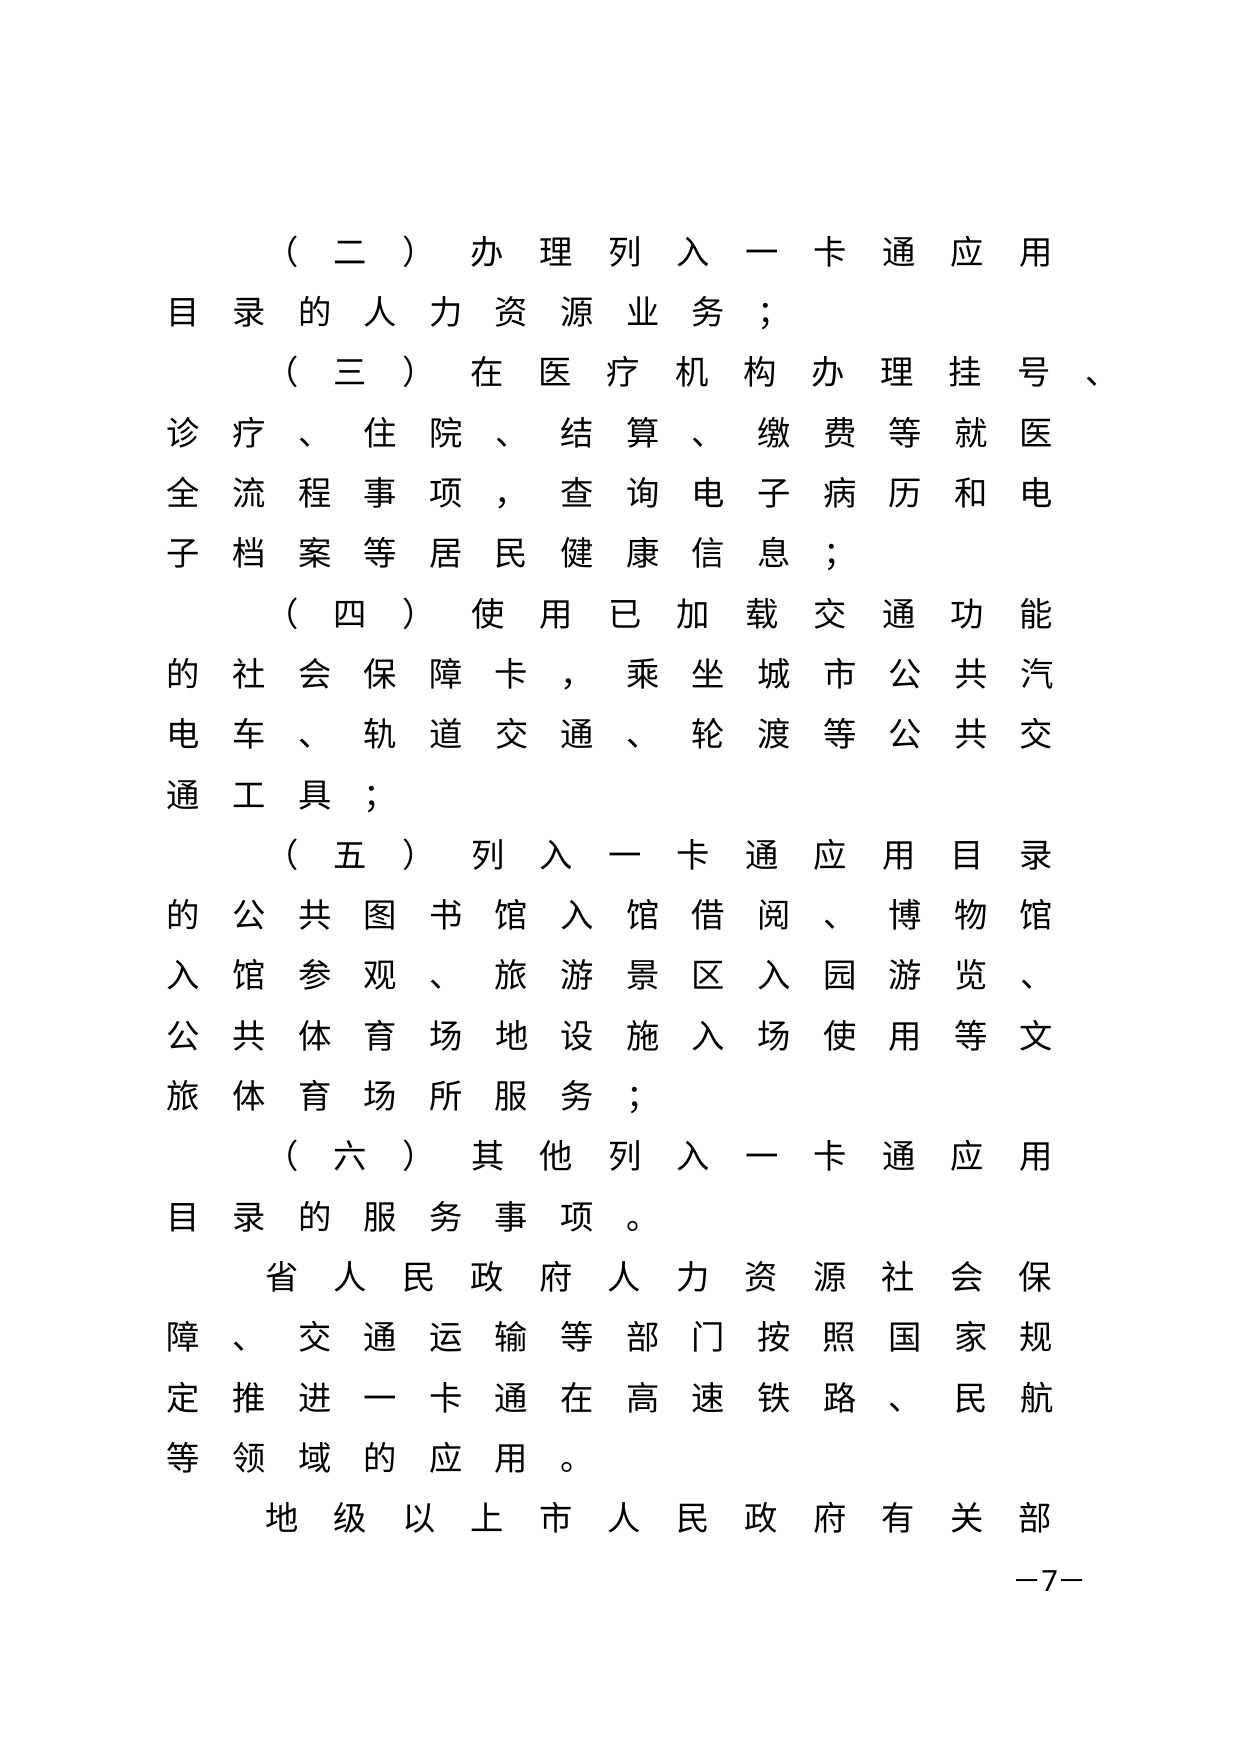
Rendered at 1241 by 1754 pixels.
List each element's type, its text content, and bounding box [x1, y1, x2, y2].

text （六）其他列入一卡通应用目录的服务事项。 [167, 1124, 1085, 1245]
text （五）列入一卡通应用目录的公共图书馆入馆借阅、博物馆入馆参观、旅游景区入园游览、公共体育场地设施入场使用等文旅体育场所服务； [167, 823, 1085, 1124]
text 地级以上市人民政府有关部门可以将老年人优待证、残疾人证和退役军人优待证的功能等集成到社会保障卡，便利相关人群持社会保障卡在政务服务、公共服务领域享受相应的优待、优惠。 [167, 1486, 1085, 1546]
text 省人民政府人力资源社会保障、交通运输等部门按照国家规定推进一卡通在高速铁路、民航等领域的应用。 [167, 1245, 1085, 1486]
text （四）使用已加载交通功能的社会保障卡，乘坐城市公共汽电车、轨道交通、轮渡等公共交通工具； [167, 581, 1085, 823]
text （二）办理列入一卡通应用目录的人力资源业务； [167, 219, 1085, 340]
text （三）在医疗机构办理挂号、诊疗、住院、结算、缴费等就医全流程事项，查询电子病历和电子档案等居民健康信息； [167, 340, 1085, 581]
